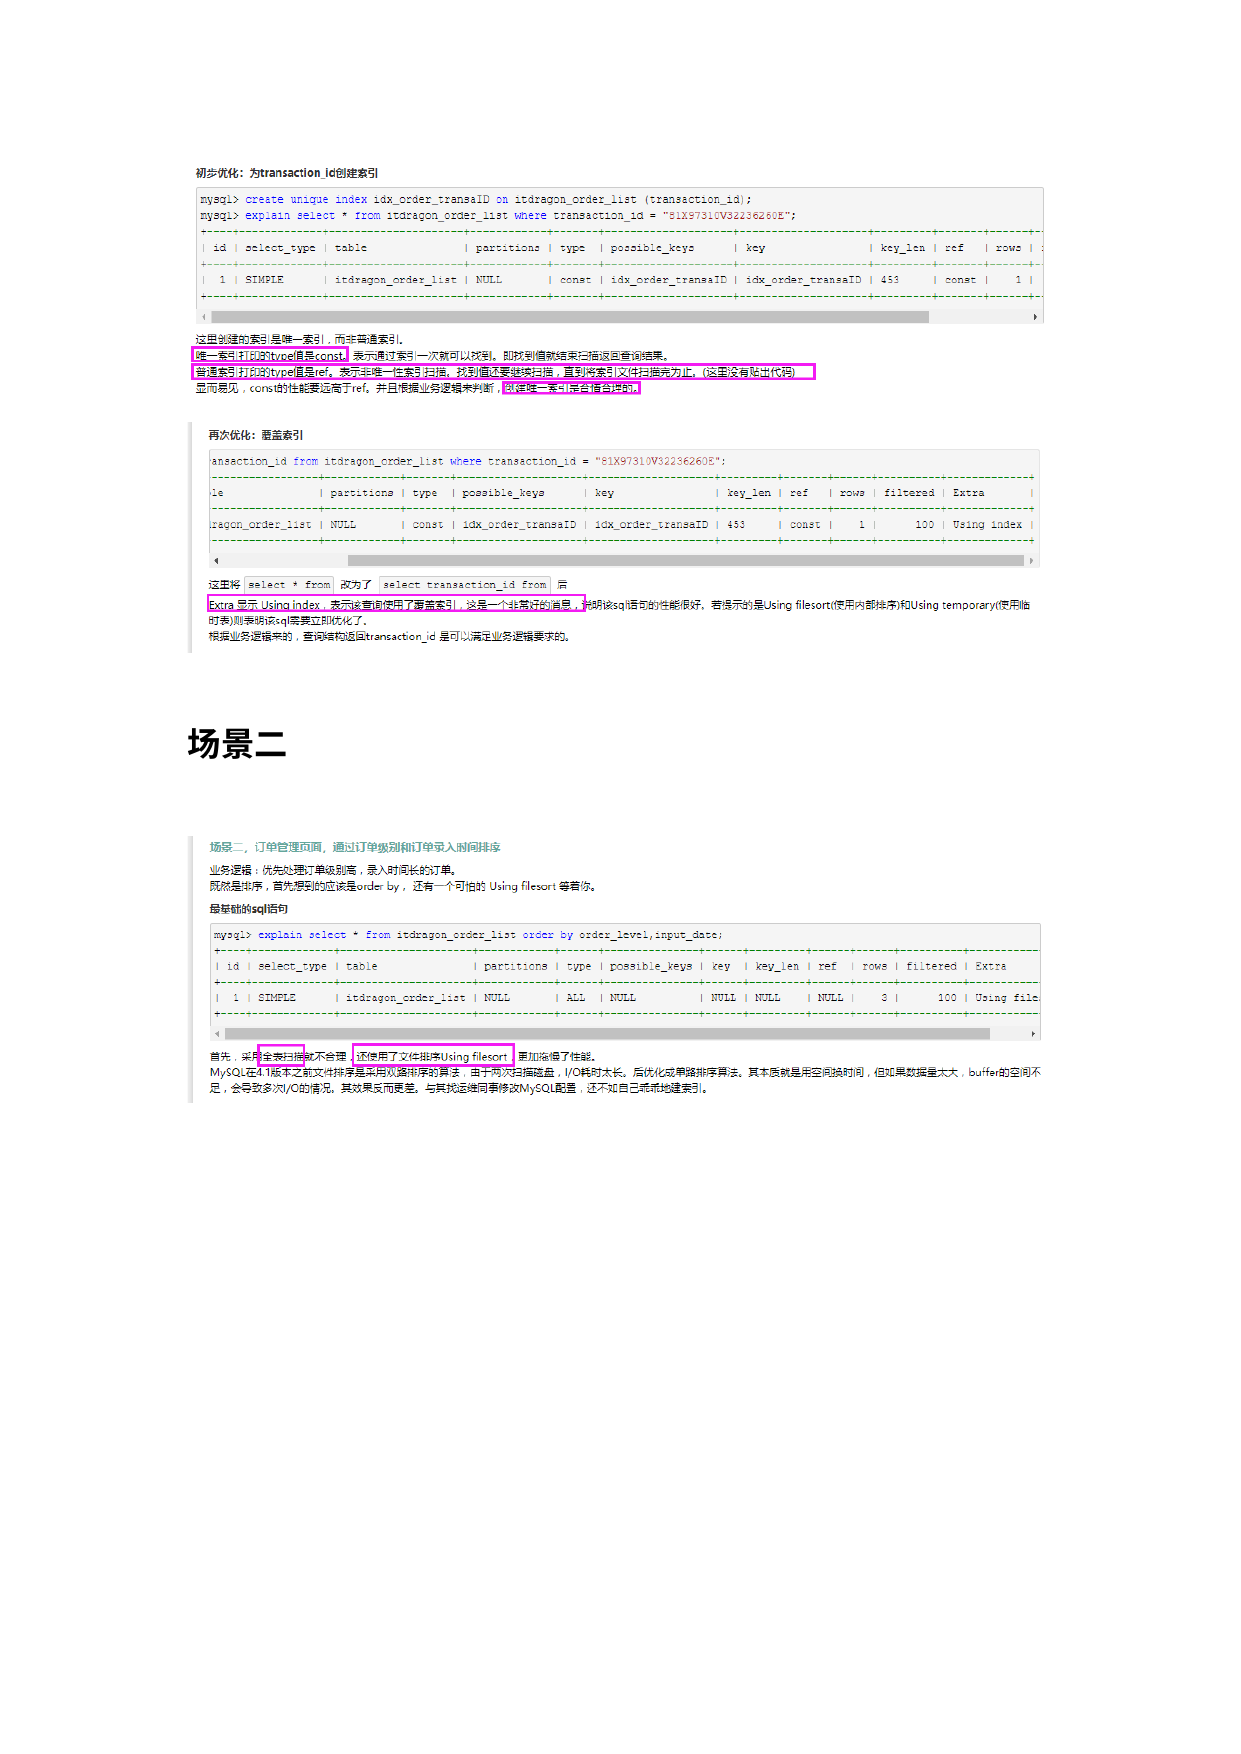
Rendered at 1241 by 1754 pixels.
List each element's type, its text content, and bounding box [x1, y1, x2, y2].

picture [187, 836, 1053, 1103]
picture [187, 422, 1053, 653]
subtitle 场景二 [187, 709, 1053, 774]
picture [187, 162, 1053, 395]
